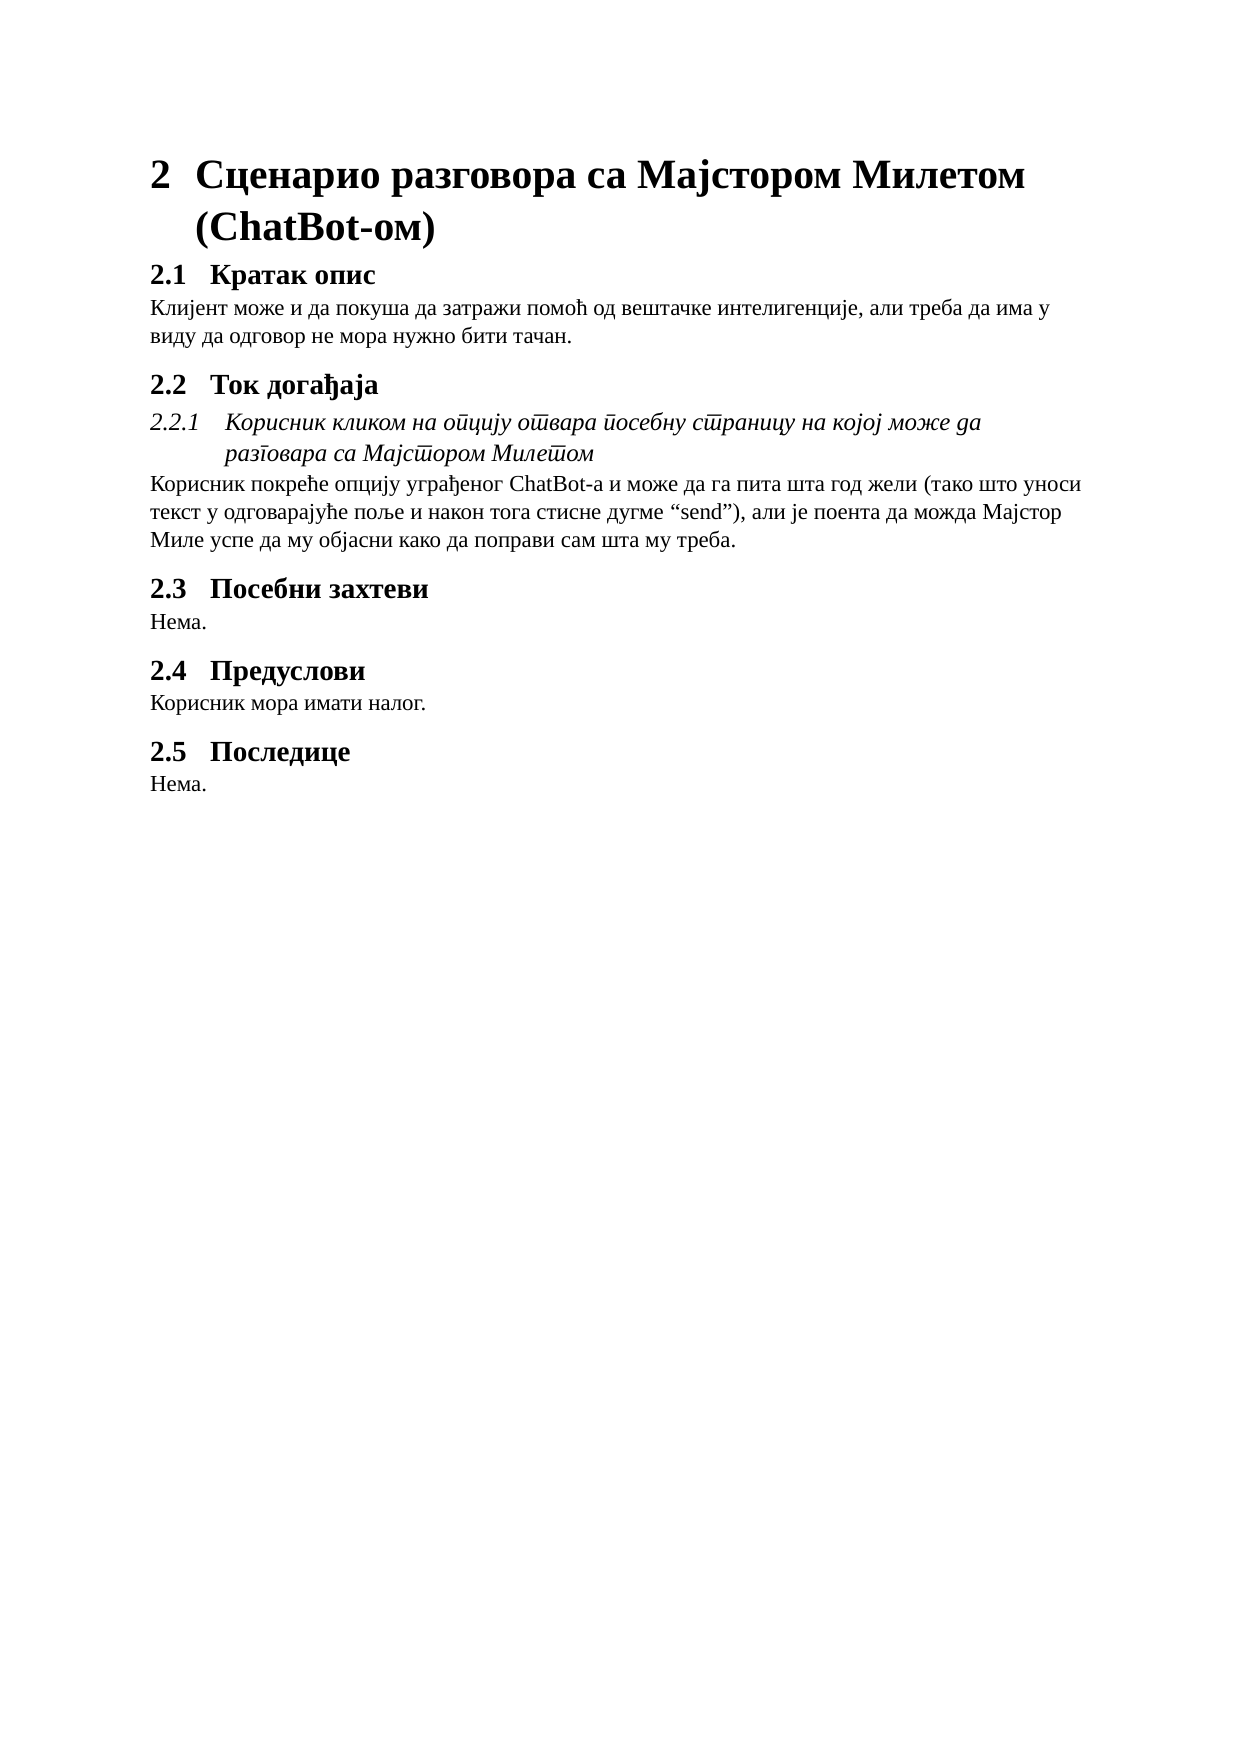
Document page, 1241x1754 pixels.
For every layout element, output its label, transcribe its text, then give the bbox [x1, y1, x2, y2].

text Нема. [150, 770, 1090, 797]
text Клијент може и да покуша да затражи помоћ од вештачке интелигенције, али треба да има у виду да одговор не мора нужно бити тачан. [150, 294, 1090, 348]
text Нема. [150, 608, 1090, 634]
subtitle Предуслови [150, 653, 1090, 686]
text Корисник мора имати налог. [150, 689, 1090, 715]
subtitle Последице [150, 734, 1090, 768]
subtitle Корисник кликом на опцију отвара посебну страницу на којој може да разговара са Мајстором Милетом [150, 407, 1090, 467]
subtitle Ток догађаја [150, 367, 1090, 401]
subtitle Посебни захтеви [150, 572, 1090, 605]
subtitle Кратак опис [150, 257, 1090, 291]
subtitle Сценариo разговора са Мајстором Милетом (ChatBot-ом) [150, 150, 1090, 249]
text Корисник покреће опцију уграђеног ChatBot-а и може да га пита шта год жели (тако што уноси текст у одговарајуће поље и након тога стисне дугме “send”), али је поента да можда Мајстор Миле успе да му објасни како да поправи сам шта му треба. [150, 469, 1090, 553]
